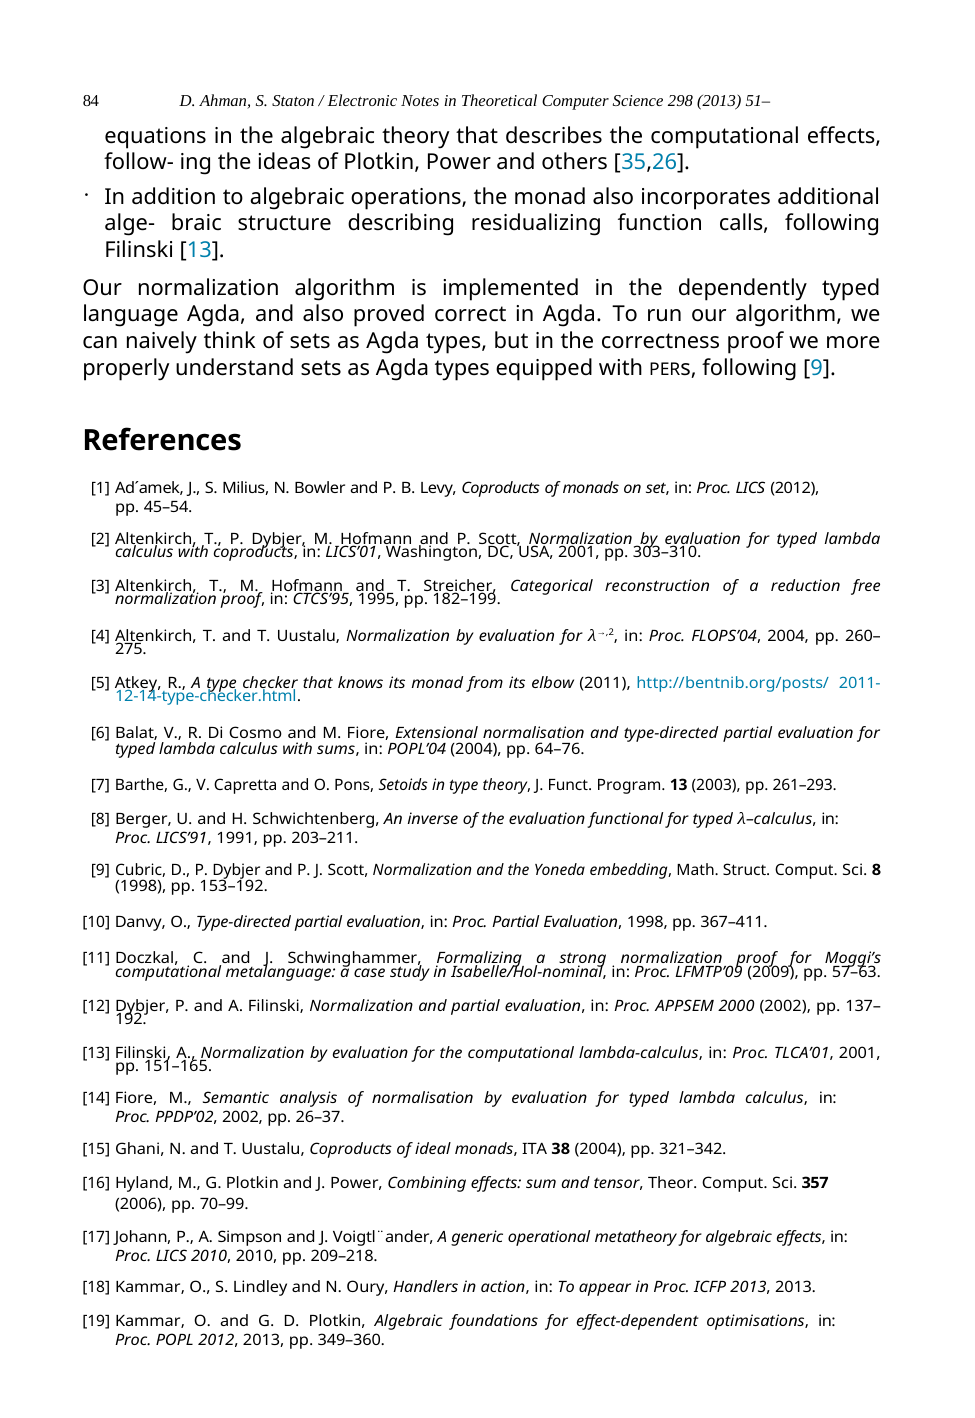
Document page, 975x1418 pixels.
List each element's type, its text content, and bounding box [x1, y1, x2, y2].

list Berger, U. and H. Schwichtenberg, An inverse of the evaluation functional for typed λ–calculus, in: [91, 809, 912, 828]
text Proc. LICS 2010, 2010, pp. 209–218. [115, 1246, 912, 1265]
list Fiore, M., Semantic analysis of normalisation by evaluation for typed lambda calculus, in: [82, 1089, 912, 1108]
list Hyland, M., G. Plotkin and J. Power, Combining effects: sum and tensor, Theor. Comput. Sci. 357 [82, 1173, 912, 1193]
text pp. 45–54. [115, 497, 912, 516]
list In addition to algebraic operations, the monad also incorporates additional alge- braic structure describing residualizing function calls, following Filinski [13]. [83, 183, 881, 264]
list Atkey, R., A type checker that knows its monad from its elbow (2011), http://bentnib.org/posts/ 2011-12-14-type-checker.html. [91, 677, 881, 706]
text Proc. LICS’91, 1991, pp. 203–211. [115, 828, 912, 847]
list Kammar, O., S. Lindley and N. Oury, Handlers in action, in: To appear in Proc. ICFP 2013, 2013. [82, 1276, 912, 1297]
list Johann, P., A. Simpson and J. Voigtl¨ander, A generic operational metatheory for algebraic effects, in: [82, 1227, 912, 1246]
list Dybjer, P. and A. Filinski, Normalization and partial evaluation, in: Proc. APPSEM 2000 (2002), pp. 137–192. [82, 1000, 881, 1029]
subtitle References [82, 419, 912, 459]
text Proc. POPL 2012, 2013, pp. 349–360. [115, 1331, 912, 1349]
picture [117, 690, 121, 701]
list Doczkal, C. and J. Schwinghammer, Formalizing a strong normalization proof for Moggi’s computational metalanguage: a case study in Isabelle/Hol-nominal, in: Proc. LFMTP’09 (2009), pp. 57–63. [82, 950, 881, 982]
list Danvy, O., Type-directed partial evaluation, in: Proc. Partial Evaluation, 1998, pp. 367–411. [82, 911, 912, 932]
list Altenkirch, T., M. Hofmann and T. Streicher, Categorical reconstruction of a reduction free normalization proof, in: CTCS’95, 1995, pp. 182–199. [91, 580, 881, 609]
text Our normalization algorithm is implemented in the dependently typed language Agda, and also proved correct in Agda. To run our algorithm, we can naively think of sets as Agda types, but in the correctness proof we more properly understand sets as Agda types equipped with pers, following [9]. [82, 274, 881, 381]
list Ad´amek, J., S. Milius, N. Bowler and P. B. Levy, Coproducts of monads on set, in: Proc. LICS (2012), [91, 478, 912, 497]
list Ghani, N. and T. Uustalu, Coproducts of ideal monads, ITA 38 (2004), pp. 321–342. [82, 1138, 912, 1159]
list Cubric, D., P. Dybjer and P. J. Scott, Normalization and the Yoneda embedding, Math. Struct. Comput. Sci. 8 (1998), pp. 153–192. [91, 862, 881, 896]
text Proc. PPDP’02, 2002, pp. 26–37. [115, 1108, 912, 1126]
list Kammar, O. and G. D. Plotkin, Algebraic foundations for effect-dependent optimisations, in: [82, 1312, 912, 1331]
text (2006), pp. 70–99. [115, 1193, 912, 1213]
list Altenkirch, T., P. Dybjer, M. Hofmann and P. Scott, Normalization by evaluation for typed lambda calculus with coproducts, in: LICS’01, Washington, DC, USA, 2001, pp. 303–310. [91, 533, 881, 562]
list Balat, V., R. Di Cosmo and M. Fiore, Extensional normalisation and type-directed partial evaluation for typed lambda calculus with sums, in: POPL’04 (2004), pp. 64–76. [91, 725, 881, 759]
list Barthe, G., V. Capretta and O. Pons, Setoids in type theory, J. Funct. Program. 13 (2003), pp. 261–293. [91, 774, 912, 795]
list Filinski, A., Normalization by evaluation for the computational lambda-calculus, in: Proc. TLCA’01, 2001, pp. 151–165. [82, 1047, 881, 1076]
list Altenkirch, T. and T. Uustalu, Normalization by evaluation for λ→,2, in: Proc. FLOPS’04, 2004, pp. 260–275. [91, 630, 881, 659]
text equations in the algebraic theory that describes the computational effects, follow- ing the ideas of Plotkin, Power and others [35,26]. [104, 122, 881, 176]
